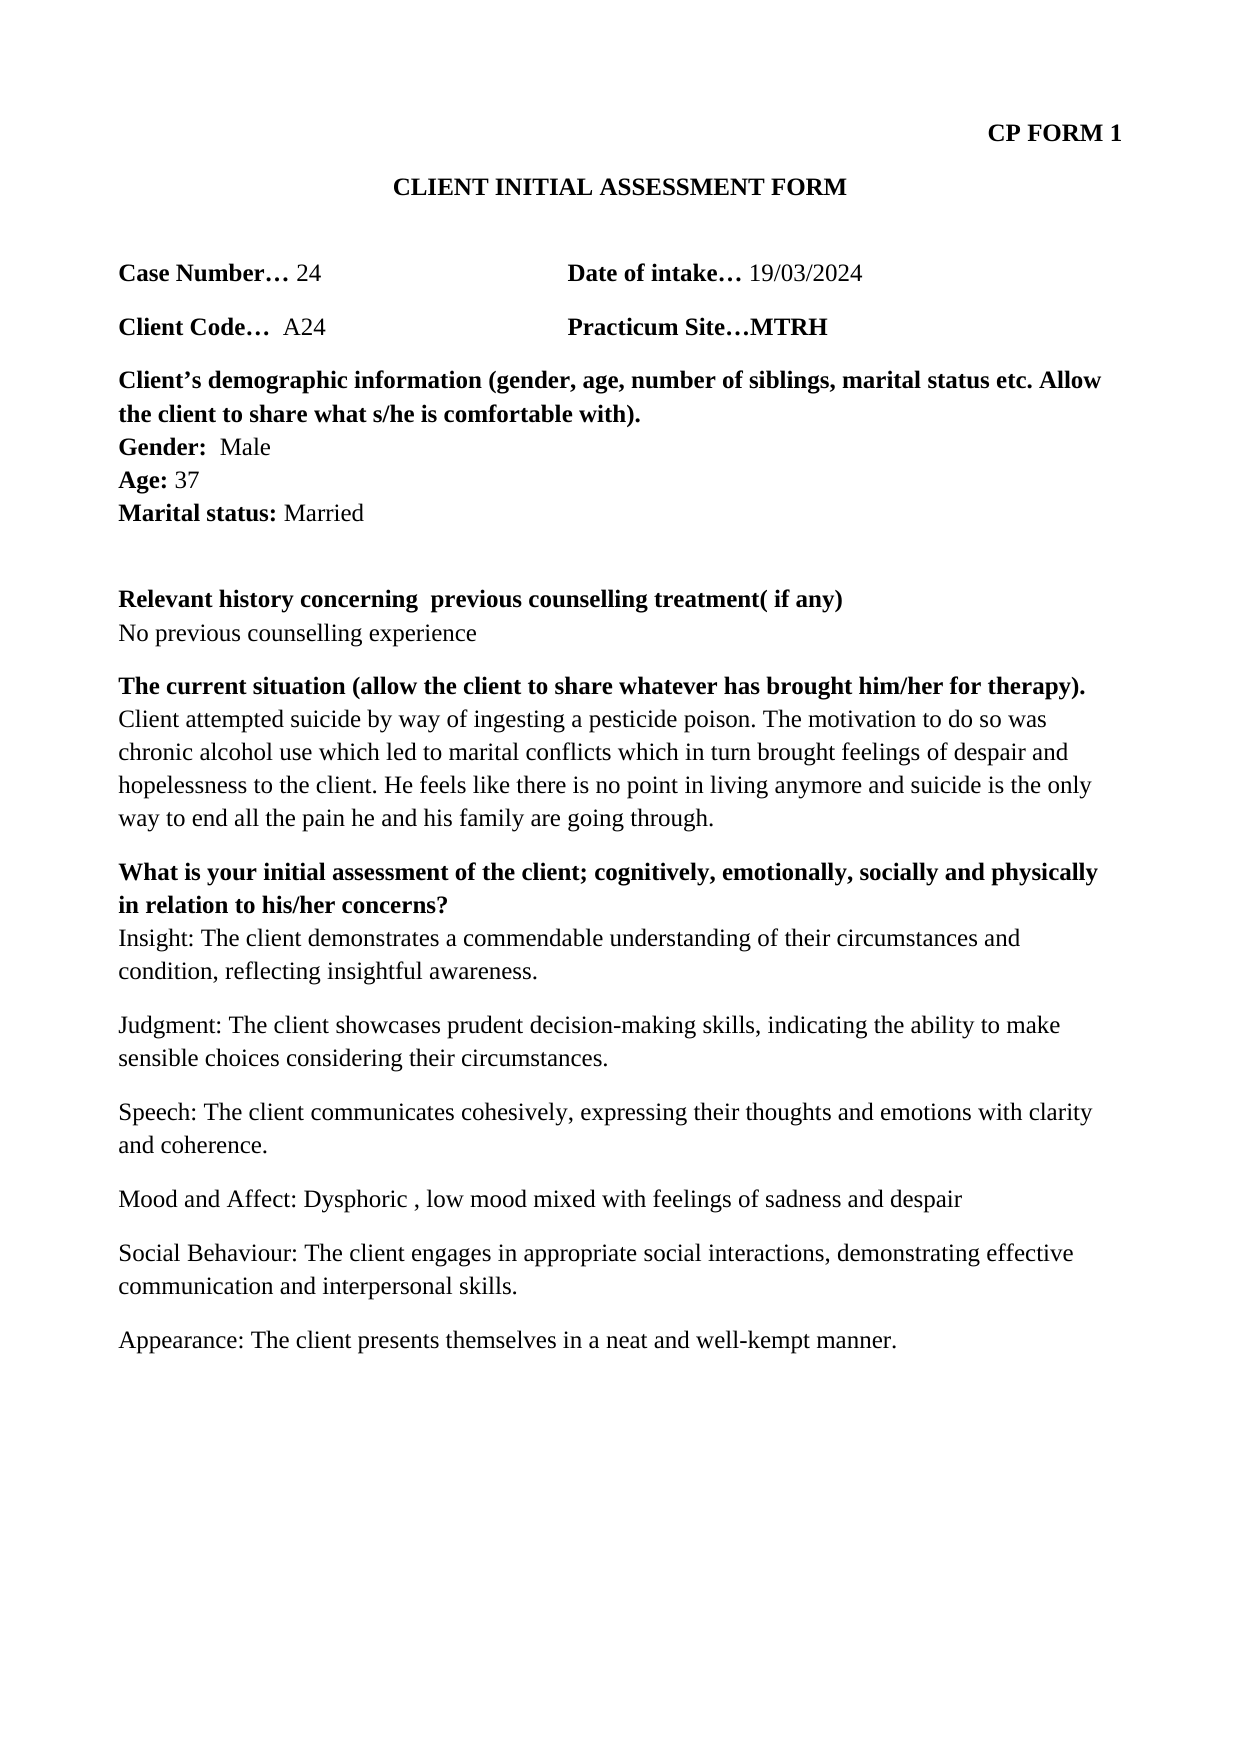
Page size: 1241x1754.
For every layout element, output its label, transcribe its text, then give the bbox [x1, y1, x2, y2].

text Social Behaviour: The client engages in appropriate social interactions, demonstrating effective communication and interpersonal skills. [118, 1238, 1122, 1300]
text CLIENT INITIAL ASSESSMENT FORM [118, 172, 1122, 233]
text What is your initial assessment of the client; cognitively, emotionally, socially and physically in relation to his/her concerns? Insight: The client demonstrates a commendable understanding of their circumstances and condition, reflecting insightful awareness. [118, 857, 1122, 985]
text CP FORM 1 [118, 118, 1122, 147]
text Speech: The client communicates cohesively, expressing their thoughts and emotions with clarity and coherence. [118, 1097, 1122, 1159]
text The current situation (allow the client to share whatever has brought him/her for therapy). Client attempted suicide by way of ingesting a pesticide poison. The motivation to do so was chronic alcohol use which led to marital conflicts which in turn brought feelings of despair and hopelessness to the client. He feels like there is no point in living anymore and suicide is the only way to end all the pain he and his family are going through. [118, 671, 1122, 832]
text Relevant history concerning previous counselling treatment( if any) No previous counselling experience [118, 552, 1122, 646]
text Mood and Affect: Dysphoric , low mood mixed with feelings of sadness and despair [118, 1184, 1122, 1213]
text Client’s demographic information (gender, age, number of siblings, marital status etc. Allow the client to share what s/he is comfortable with). Gender: Male Age: 37 Marital status: Married [118, 366, 1122, 526]
text Case Number… 24 Date of intake… 19/03/2024 [118, 258, 1122, 287]
text Client Code… A24 Practicum Site…MTRH [118, 312, 1122, 341]
text Judgment: The client showcases prudent decision-making skills, indicating the ability to make sensible choices considering their circumstances. [118, 1010, 1122, 1072]
text Appearance: The client presents themselves in a neat and well-kempt manner. [118, 1325, 1122, 1386]
